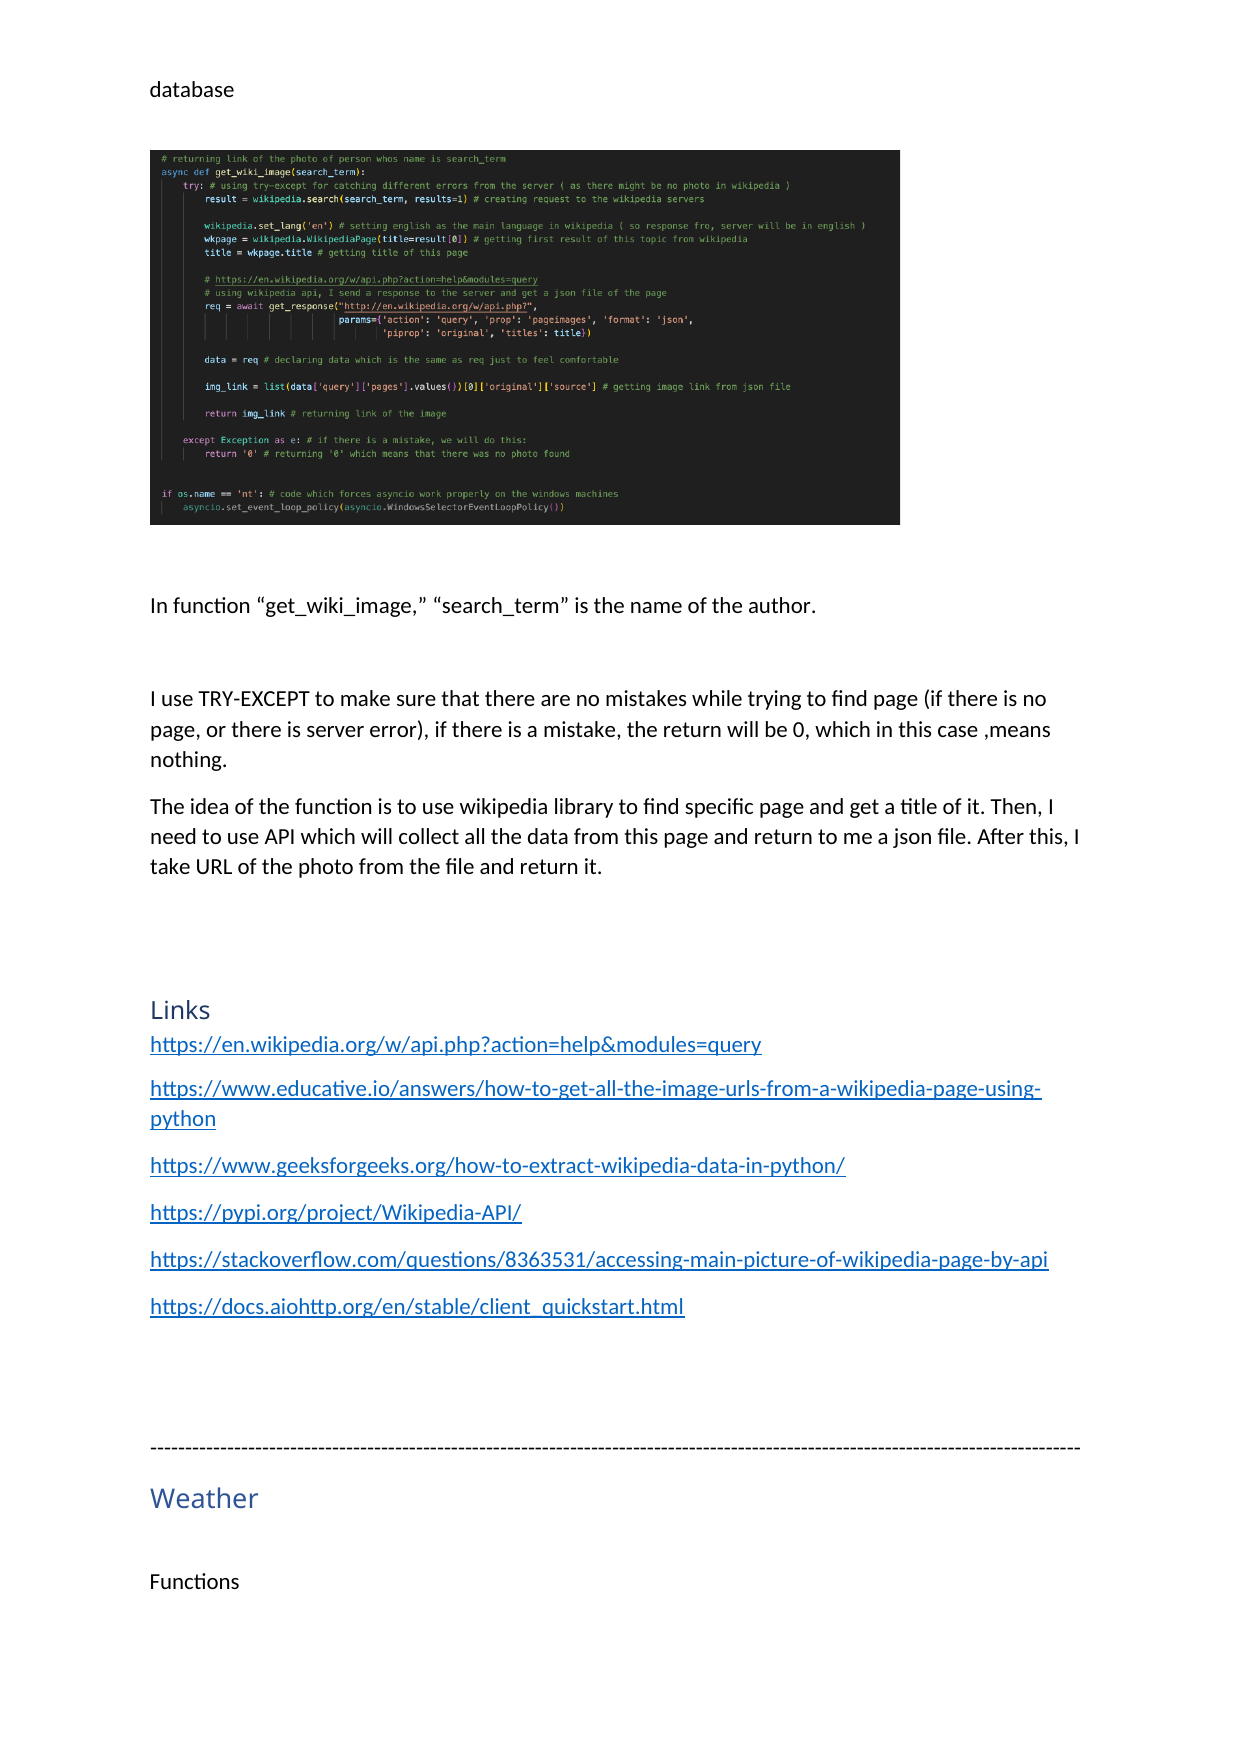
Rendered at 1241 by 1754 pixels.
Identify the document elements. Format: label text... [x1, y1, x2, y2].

text I use TRY-EXCEPT to make sure that there are no mistakes while trying to find page (if there is no page, or there is server error), if there is a mistake, the return will be 0, which in this case ,means nothing. [150, 684, 1090, 773]
subtitle Weather [150, 1479, 1090, 1516]
text ------------------------------------------------------------------------------------------------------------------------------------- [150, 1433, 1090, 1461]
text https://www.geeksforgeeks.org/how-to-extract-wikipedia-data-in-python/ [150, 1151, 1090, 1179]
text In function “get_wiki_image,” “search_term” is the name of the author. [150, 591, 1090, 619]
text https://docs.aiohttp.org/en/stable/client_quickstart.html [150, 1292, 1090, 1320]
picture [150, 150, 901, 525]
text https://en.wikipedia.org/w/api.php?action=help&modules=query [150, 1029, 1090, 1058]
text The idea of the function is to use wikipedia library to find specific page and get a title of it. Then, I need to use API which will collect all the data from this page and return to me a json file. After this, I take URL of the photo from the file and return it. [150, 792, 1090, 880]
text https://pypi.org/project/Wikipedia-API/ [150, 1198, 1090, 1226]
text https://stackoverflow.com/questions/8363531/accessing-main-picture-of-wikipedia-page-by-api [150, 1245, 1090, 1273]
subtitle Links [150, 993, 1090, 1027]
text https://www.educative.io/answers/how-to-get-all-the-image-urls-from-a-wikipedia-page-using-python [150, 1074, 1090, 1133]
